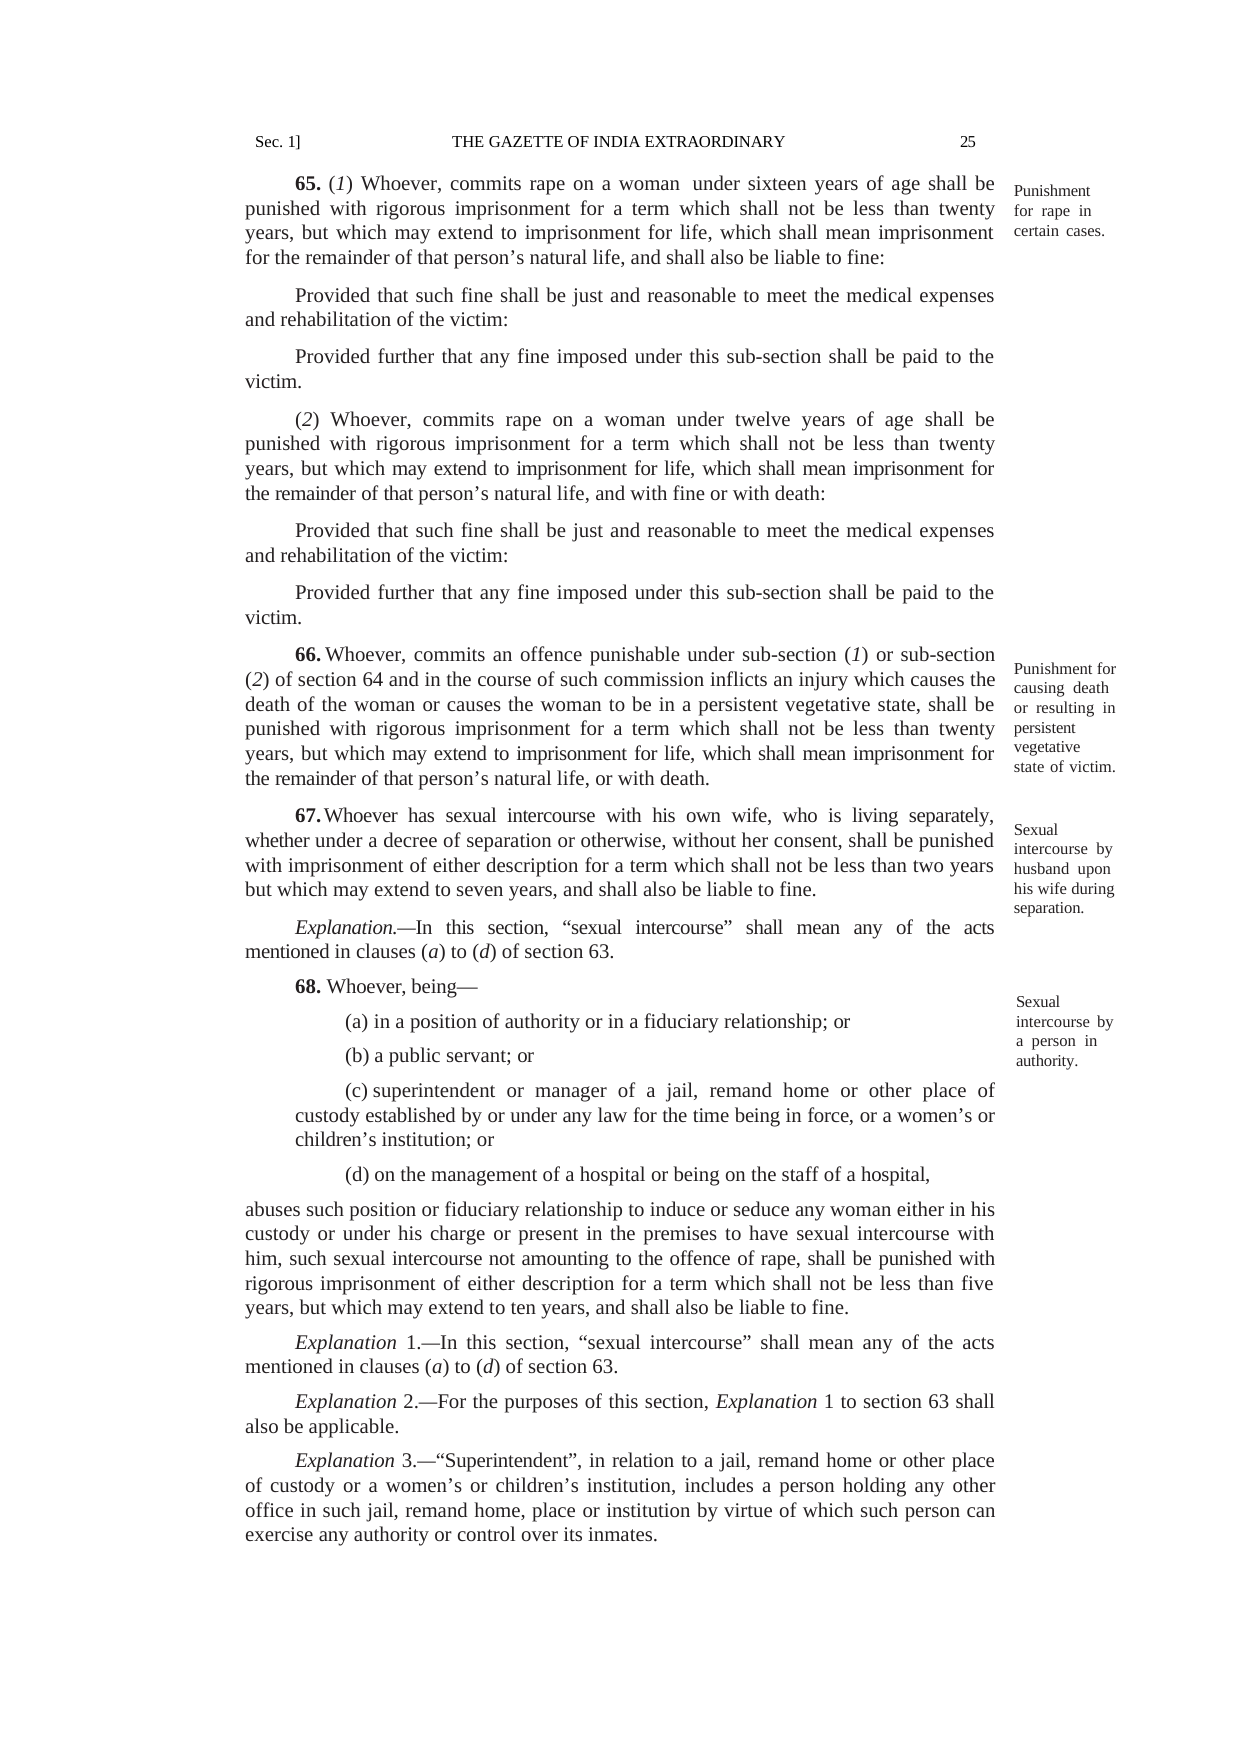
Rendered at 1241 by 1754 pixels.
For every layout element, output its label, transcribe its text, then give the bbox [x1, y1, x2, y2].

text (2) Whoever, commits rape on a woman under twelve years of age shall be punished with rigorous imprisonment for a term which shall not be less than twenty years, but which may extend to imprisonment for life, which shall mean imprisonment for the remainder of that person’s natural life, and with fine or with death: [245, 407, 995, 505]
list on the management of a hospital or being on the staff of a hospital, [345, 1162, 995, 1186]
list in a position of authority or in a fiduciary relationship; or [345, 1009, 995, 1033]
text Explanation.—In this section, “sexual intercourse” shall mean any of the acts mentioned in clauses (a) to (d) of section 63. [245, 915, 995, 963]
text Sexual intercourse by husband upon his wife during separation. [1014, 819, 1121, 917]
text Provided further that any fine imposed under this sub-section shall be paid to the victim. [245, 580, 995, 629]
list Whoever, being— [295, 974, 995, 998]
text Punishment for causing death or resulting in persistent vegetative state of victim. [1014, 658, 1118, 776]
text Sexual intercourse by a person in authority. [1016, 992, 1118, 1070]
text Explanation 3.—“Superintendent”, in relation to a jail, remand home or other place of custody or a women’s or children’s institution, includes a person holding any other office in such jail, remand home, place or institution by virtue of which such person can exercise any authority or control over its inmates. [245, 1448, 995, 1546]
text Explanation 1.—In this section, “sexual intercourse” shall mean any of the acts mentioned in clauses (a) to (d) of section 63. [245, 1330, 995, 1378]
list superintendent or manager of a jail, remand home or other place of custody established by or under any law for the time being in force, or a women’s or children’s institution; or [295, 1078, 995, 1151]
text Provided further that any fine imposed under this sub-section shall be paid to the victim. [245, 344, 995, 393]
text Explanation 2.—For the purposes of this section, Explanation 1 to section 63 shall also be applicable. [245, 1389, 995, 1438]
list Whoever has sexual intercourse with his own wife, who is living separately, whether under a decree of separation or otherwise, without her consent, shall be punished with imprisonment of either description for a term which shall not be less than two years but which may extend to seven years, and shall also be liable to fine. [245, 803, 995, 901]
text Provided that such fine shall be just and reasonable to meet the medical expenses and rehabilitation of the victim: [245, 518, 995, 567]
list Whoever, commits an offence punishable under sub-section (1) or sub-section (2) of section 64 and in the course of such commission inflicts an injury which causes the death of the woman or causes the woman to be in a persistent vegetative state, shall be punished with rigorous imprisonment for a term which shall not be less than twenty years, but which may extend to imprisonment for life, which shall mean imprisonment for the remainder of that person’s natural life, or with death. [245, 642, 995, 789]
text Punishment for rape in certain cases. [1014, 181, 1109, 240]
text abuses such position or fiduciary relationship to induce or seduce any woman either in his custody or under his charge or present in the premises to have sexual intercourse with him, such sexual intercourse not amounting to the offence of rape, shall be punished with rigorous imprisonment of either description for a term which shall not be less than five years, but which may extend to ten years, and shall also be liable to fine. [245, 1196, 995, 1319]
text Provided that such fine shall be just and reasonable to meet the medical expenses and rehabilitation of the victim: [245, 282, 995, 331]
list a public servant; or [345, 1043, 995, 1067]
list (1) Whoever, commits rape on a woman under sixteen years of age shall be punished with rigorous imprisonment for a term which shall not be less than twenty years, but which may extend to imprisonment for life, which shall mean imprisonment for the remainder of that person’s natural life, and shall also be liable to fine: [245, 171, 995, 269]
